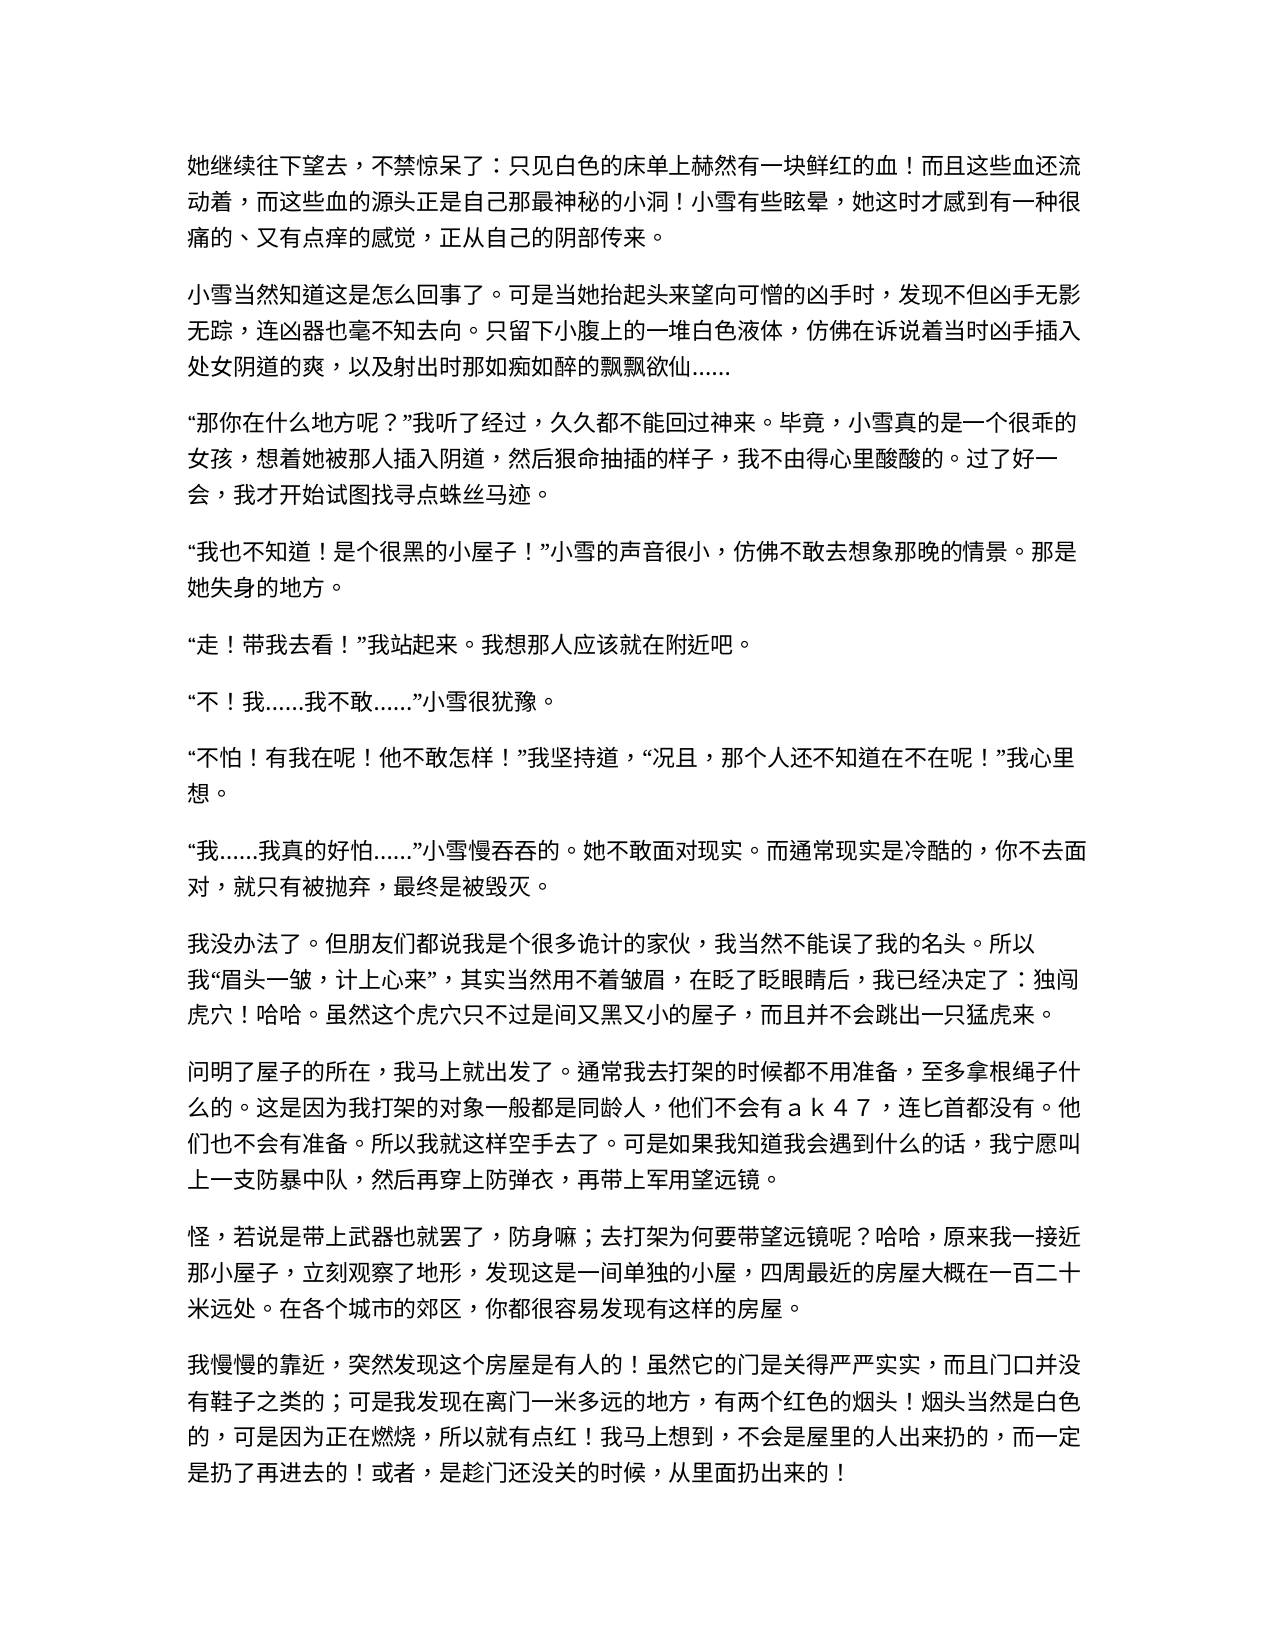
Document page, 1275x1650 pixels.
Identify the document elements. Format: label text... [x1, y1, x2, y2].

text “那你在什么地方呢？”我听了经过，久久都不能回过神来。毕竟，小雪真的是一个很乖的女孩，想着她被那人插入阴道，然后狠命抽插的样子，我不由得心里酸酸的。过了好一会，我才开始试图找寻点蛛丝马迹。 [187, 407, 1087, 510]
text “不！我……我不敢……”小雪很犹豫。 [187, 685, 1087, 717]
text 她继续往下望去，不禁惊呆了：只见白色的床单上赫然有一块鲜红的血！而且这些血还流动着，而这些血的源头正是自己那最神秘的小洞！小雪有些眩晕，她这时才感到有一种很痛的、又有点痒的感觉，正从自己的阴部传来。 [187, 150, 1087, 253]
text 问明了屋子的所在，我马上就出发了。通常我去打架的时候都不用准备，至多拿根绳子什么的。这是因为我打架的对象一般都是同龄人，他们不会有ａｋ４７，连匕首都没有。他们也不会有准备。所以我就这样空手去了。可是如果我知道我会遇到什么的话，我宁愿叫上一支防暴中队，然后再穿上防弹衣，再带上军用望远镜。 [187, 1056, 1087, 1195]
text 我没办法了。但朋友们都说我是个很多诡计的家伙，我当然不能误了我的名头。所以我“眉头一皱，计上心来”，其实当然用不着皱眉，在眨了眨眼睛后，我已经决定了：独闯虎穴！哈哈。虽然这个虎穴只不过是间又黑又小的屋子，而且并不会跳出一只猛虎来。 [187, 928, 1087, 1031]
text 小雪当然知道这是怎么回事了。可是当她抬起头来望向可憎的凶手时，发现不但凶手无影无踪，连凶器也毫不知去向。只留下小腹上的一堆白色液体，仿佛在诉说着当时凶手插入处女阴道的爽，以及射出时那如痴如醉的飘飘欲仙…… [187, 279, 1087, 382]
text 怪，若说是带上武器也就罢了，防身嘛；去打架为何要带望远镜呢？哈哈，原来我一接近那小屋子，立刻观察了地形，发现这是一间单独的小屋，四周最近的房屋大概在一百二十米远处。在各个城市的郊区，你都很容易发现有这样的房屋。 [187, 1221, 1087, 1324]
text “不怕！有我在呢！他不敢怎样！”我坚持道，“况且，那个人还不知道在不在呢！”我心里想。 [187, 742, 1087, 809]
text “我也不知道！是个很黑的小屋子！”小雪的声音很小，仿佛不敢去想象那晚的情景。那是她失身的地方。 [187, 536, 1087, 603]
text “我……我真的好怕……”小雪慢吞吞的。她不敢面对现实。而通常现实是冷酷的，你不去面对，就只有被抛弃，最终是被毁灭。 [187, 835, 1087, 902]
text “走！带我去看！”我站起来。我想那人应该就在附近吧。 [187, 629, 1087, 660]
text 我慢慢的靠近，突然发现这个房屋是有人的！虽然它的门是关得严严实实，而且门口并没有鞋子之类的；可是我发现在离门一米多远的地方，有两个红色的烟头！烟头当然是白色的，可是因为正在燃烧，所以就有点红！我马上想到，不会是屋里的人出来扔的，而一定是扔了再进去的！或者，是趁门还没关的时候，从里面扔出来的！ [187, 1349, 1087, 1488]
